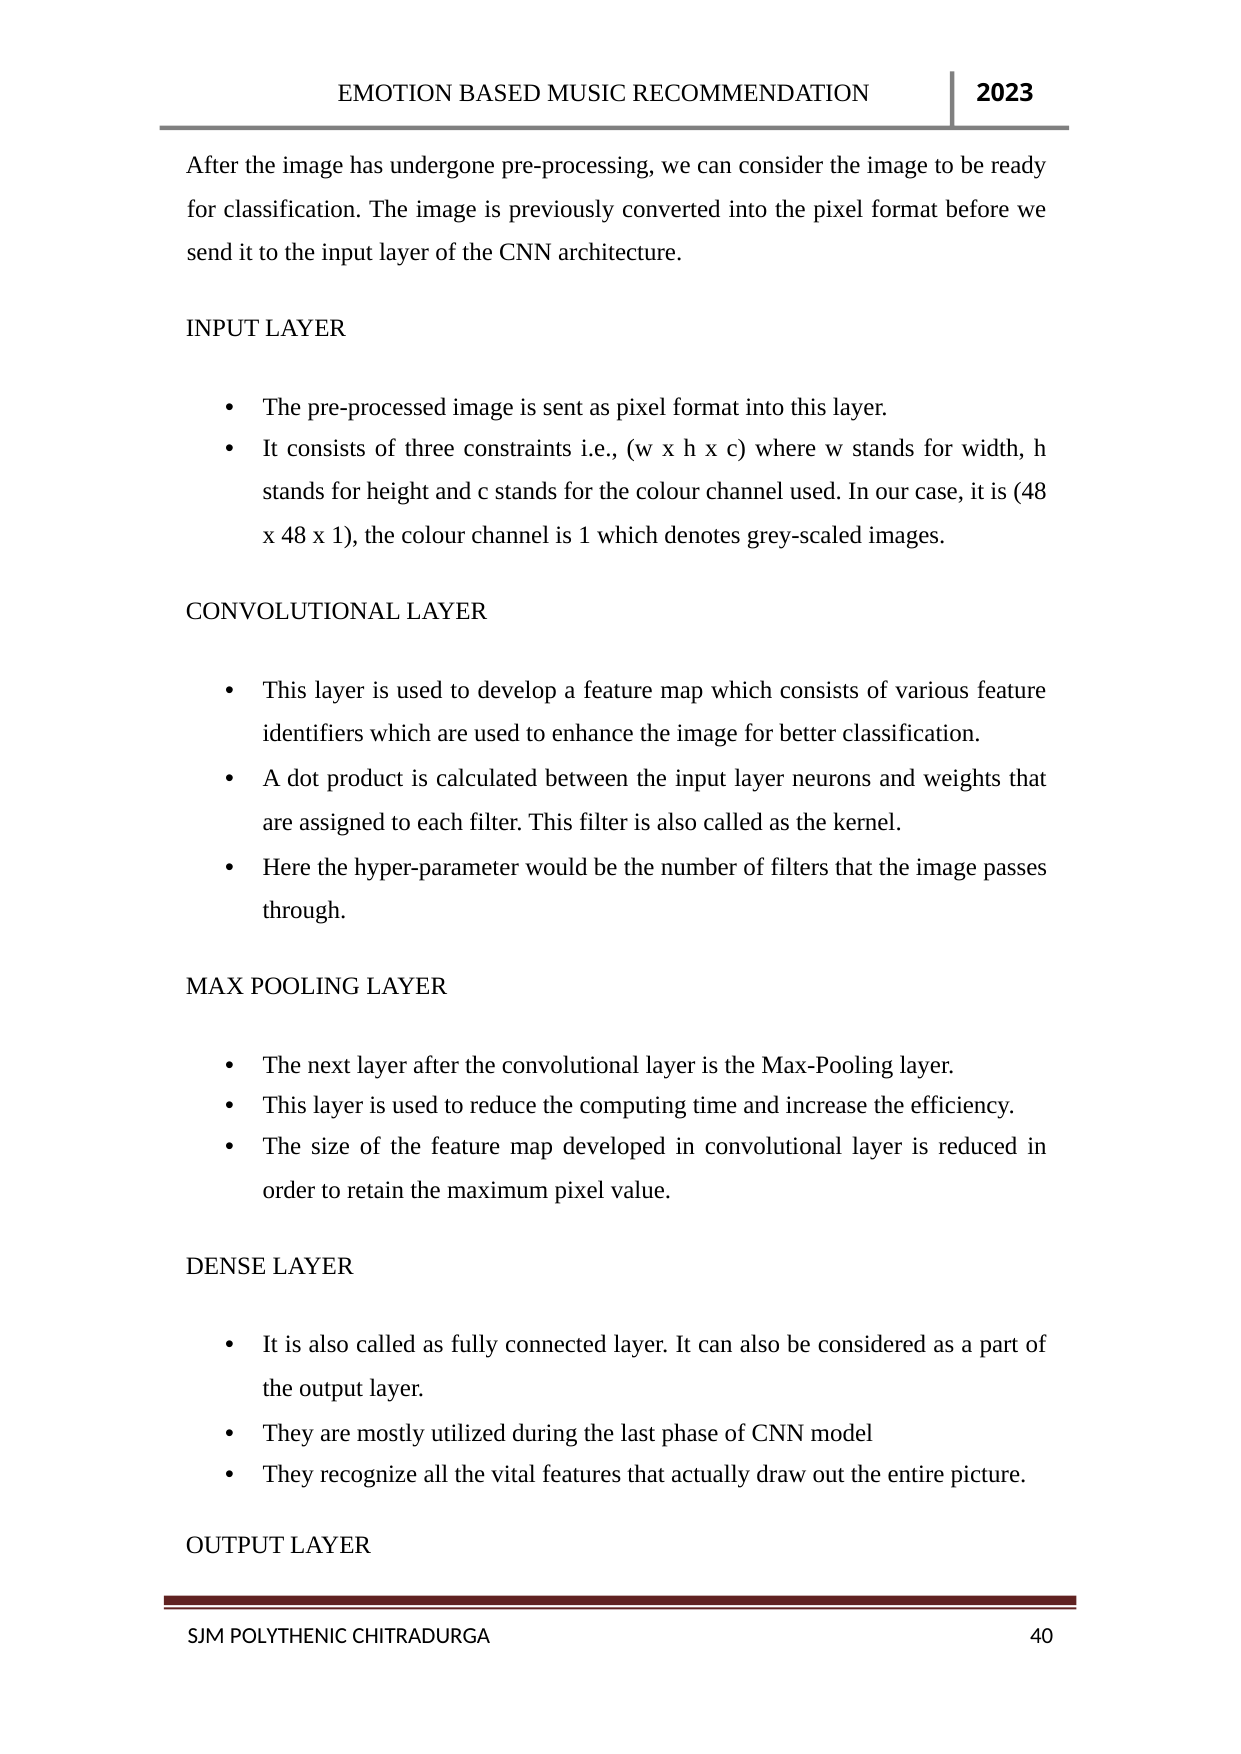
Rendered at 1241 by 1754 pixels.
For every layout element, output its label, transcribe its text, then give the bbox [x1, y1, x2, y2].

list This layer is used to reduce the computing time and increase the efficiency. [225, 1090, 1047, 1119]
text MAX POOLING LAYER [186, 971, 1047, 1000]
list The size of the feature map developed in convolutional layer is reduced in order to retain the maximum pixel value. [225, 1131, 1047, 1204]
list The pre-processed image is sent as pixel format into this layer. [225, 392, 1047, 421]
text INPUT LAYER [186, 313, 1047, 342]
list It is also called as fully connected layer. It can also be considered as a part of the output layer. [225, 1329, 1047, 1402]
text CONVOLUTIONAL LAYER [186, 596, 1047, 625]
list A dot product is calculated between the input layer neurons and weights that are assigned to each filter. This filter is also called as the kernel. [225, 763, 1047, 836]
list They recognize all the vital features that actually draw out the entire picture. [225, 1458, 1047, 1487]
list The next layer after the convolutional layer is the Max-Pooling layer. [225, 1050, 1047, 1078]
list This layer is used to develop a feature map which consists of various feature identifiers which are used to enhance the image for better classification. [225, 674, 1047, 747]
text DENSE LAYER [186, 1251, 1047, 1280]
list They are mostly utilized during the last phase of CNN model [225, 1418, 1047, 1447]
text After the image has undergone pre-processing, we can consider the image to be ready for classification. The image is previously converted into the pixel format before we send it to the input layer of the CNN architecture. [186, 150, 1047, 266]
list Here the hyper-parameter would be the number of filters that the image passes through. [225, 852, 1047, 924]
list It consists of three constraints i.e., (w x h x c) where w stands for width, h stands for height and c stands for the colour channel used. In our case, it is (48 x 48 x 1), the colour channel is 1 which denotes grey-scaled images. [225, 433, 1047, 549]
text OUTPUT LAYER [186, 1530, 1047, 1559]
